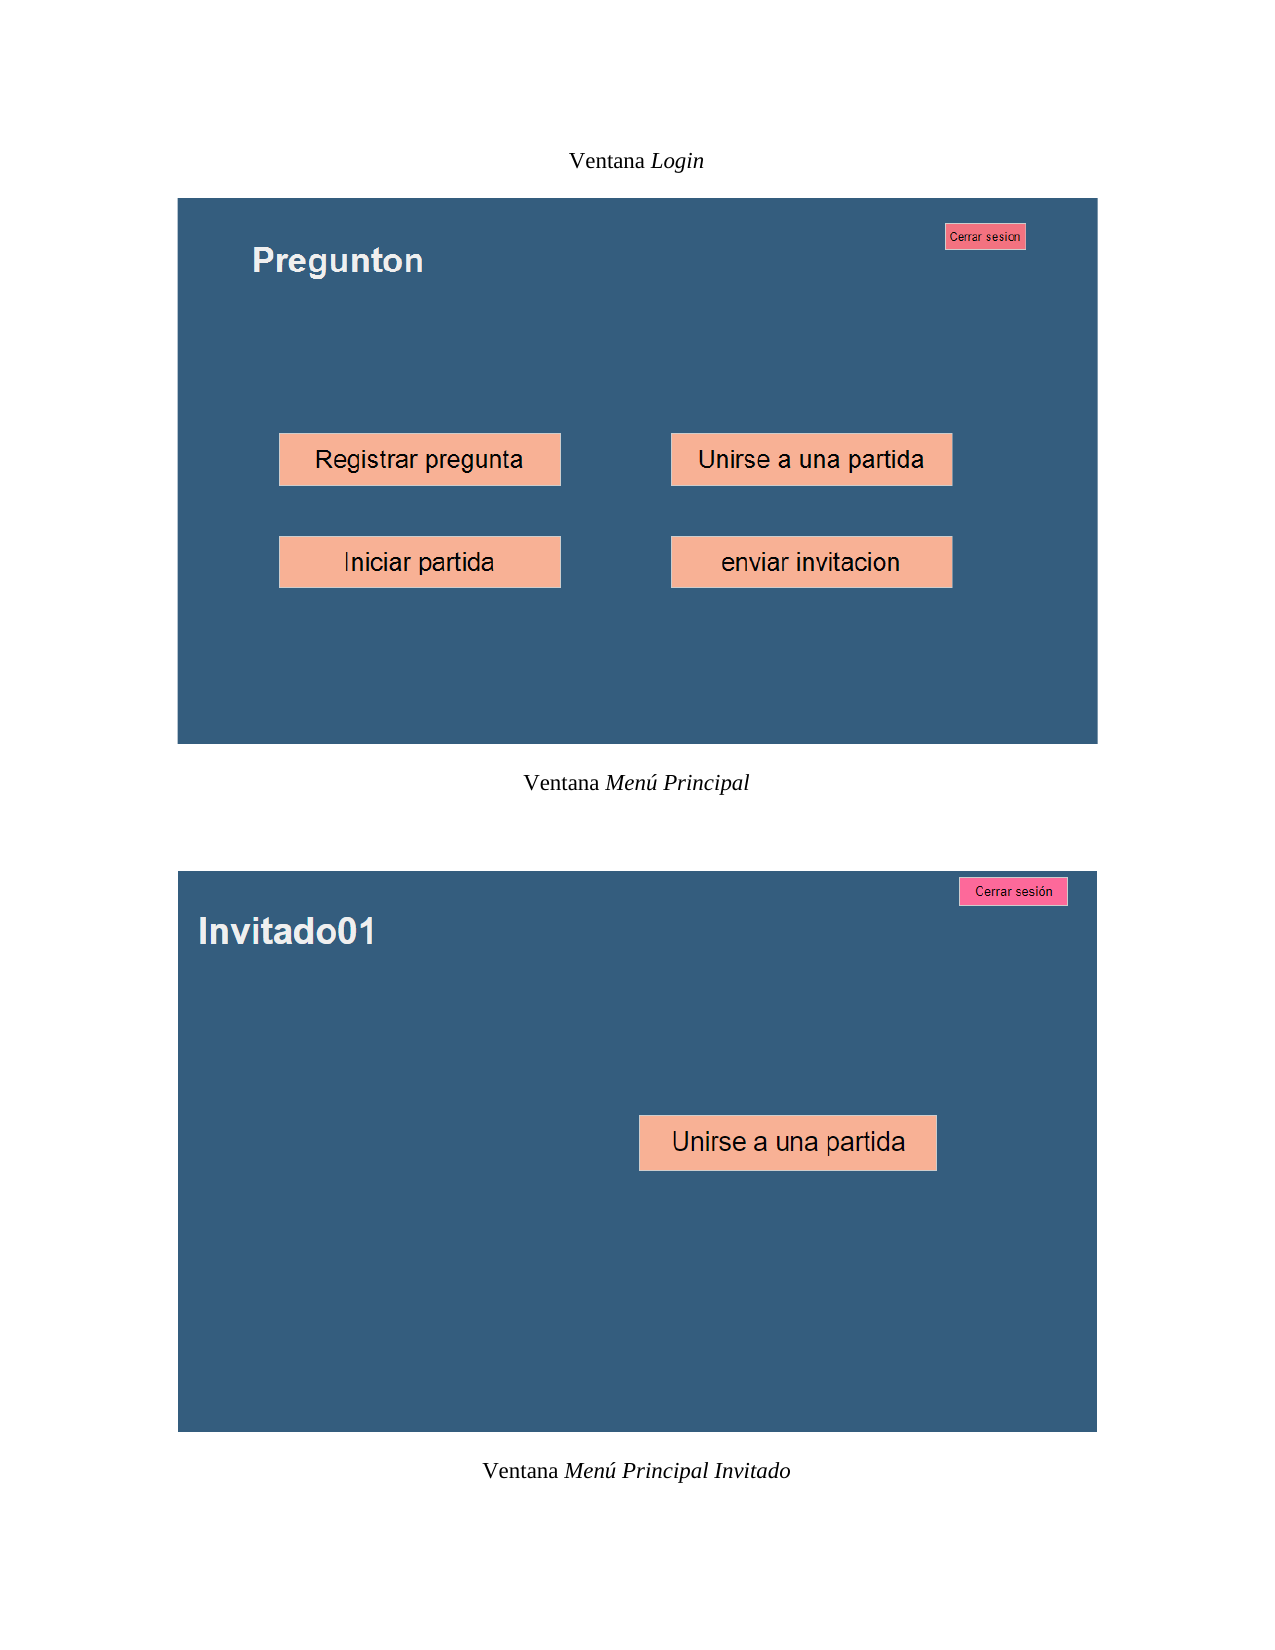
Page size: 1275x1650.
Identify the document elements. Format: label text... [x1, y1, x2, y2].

picture [178, 871, 1097, 1432]
picture [177, 198, 1098, 744]
text Ventana Menú Principal [177, 769, 1098, 795]
text Ventana Menú Principal Invitado [177, 1457, 1098, 1483]
text Ventana Login [177, 148, 1098, 174]
